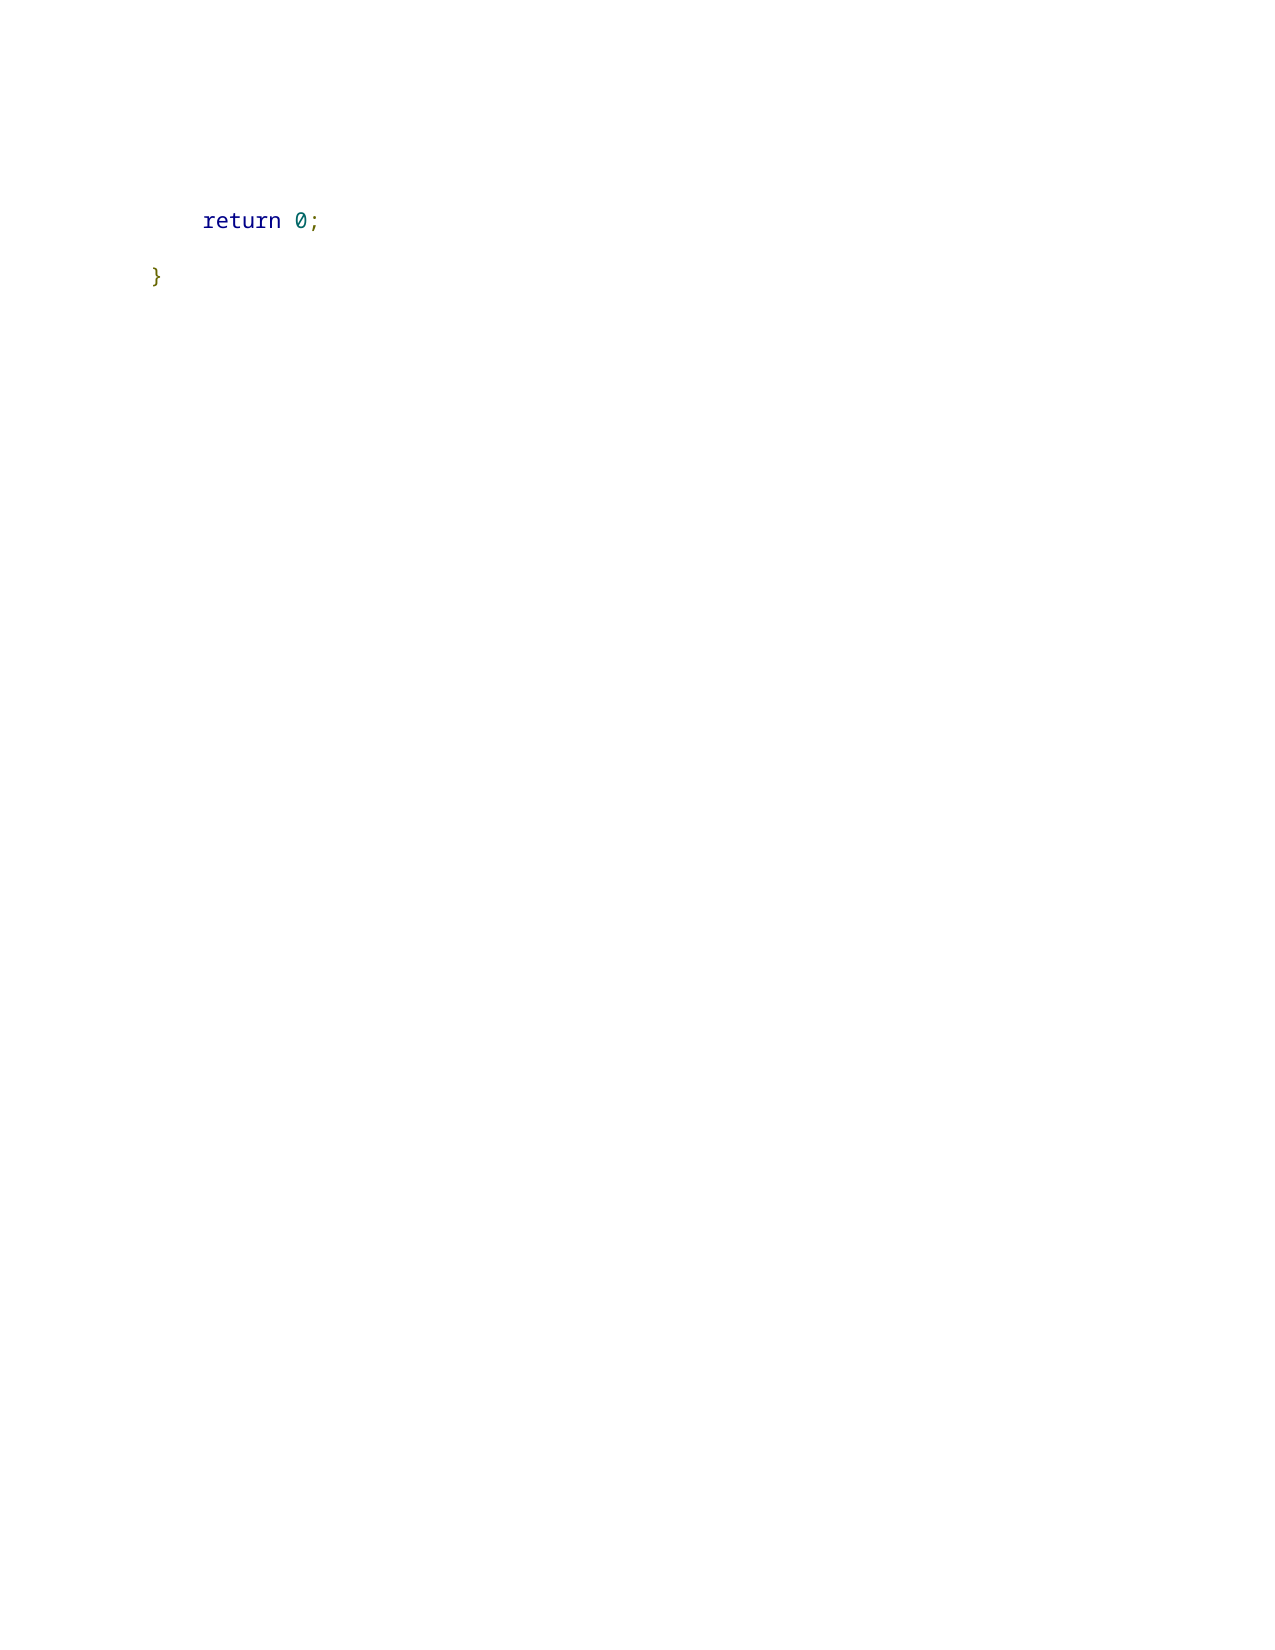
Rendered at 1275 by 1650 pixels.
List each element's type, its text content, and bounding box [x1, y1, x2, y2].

text return 0; [150, 205, 1125, 235]
text } [150, 260, 1125, 290]
